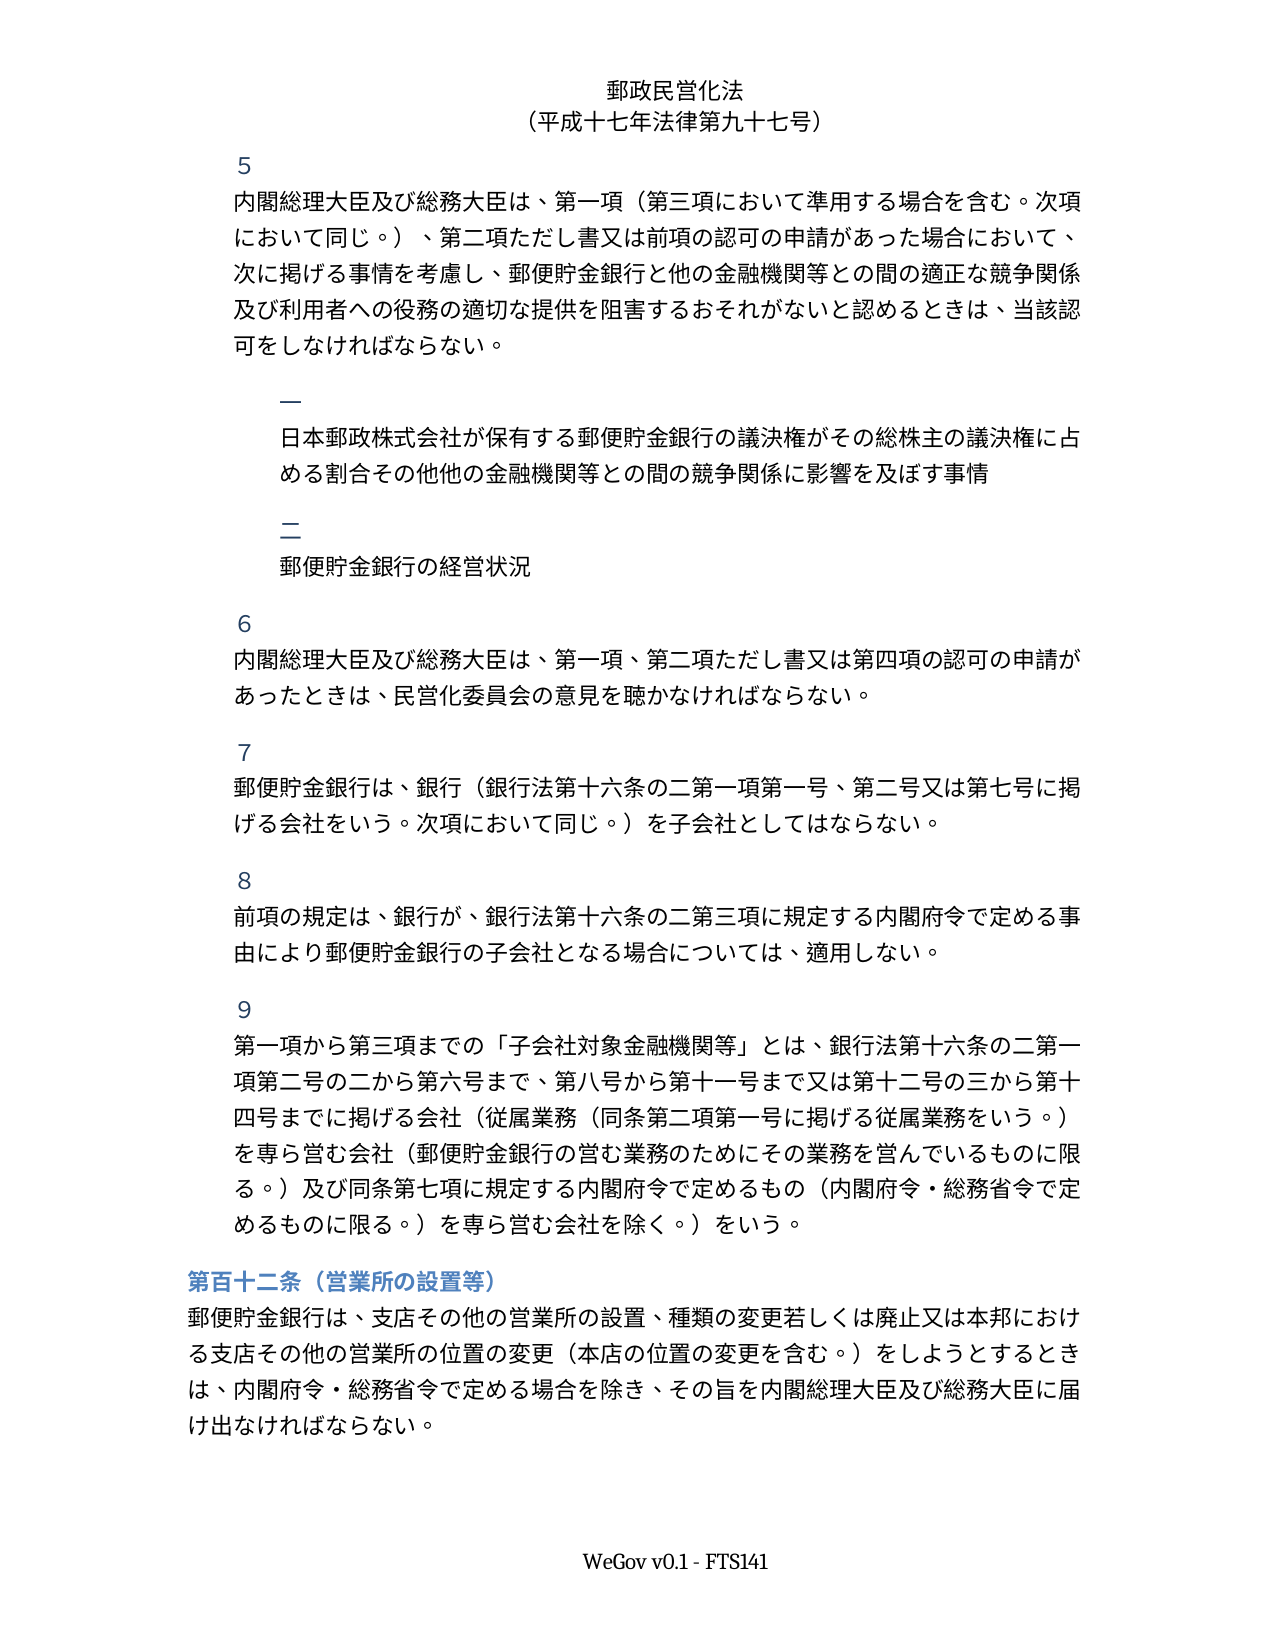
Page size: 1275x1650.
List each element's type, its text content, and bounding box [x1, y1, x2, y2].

text 第一項から第三項までの「子会社対象金融機関等」とは、銀行法第十六条の二第一項第二号の二から第六号まで、第八号から第十一号まで又は第十二号の三から第十四号までに掲げる会社（従属業務（同条第二項第一号に掲げる従属業務をいう。）を専ら営む会社（郵便貯金銀行の営む業務のためにその業務を営んでいるものに限る。）及び同条第七項に規定する内閣府令で定めるもの（内閣府令・総務省令で定めるものに限る。）を専ら営む会社を除く。）をいう。 [233, 1030, 1087, 1241]
subtitle ９ [233, 994, 1087, 1025]
text 内閣総理大臣及び総務大臣は、第一項、第二項ただし書又は第四項の認可の申請があったときは、民営化委員会の意見を聴かなければならない。 [233, 644, 1087, 711]
subtitle 一 [279, 386, 1087, 418]
text 日本郵政株式会社が保有する郵便貯金銀行の議決権がその総株主の議決権に占める割合その他他の金融機関等との間の競争関係に影響を及ぼす事情 [279, 422, 1087, 489]
text 内閣総理大臣及び総務大臣は、第一項（第三項において準用する場合を含む。次項において同じ。）、第二項ただし書又は前項の認可の申請があった場合において、次に掲げる事情を考慮し、郵便貯金銀行と他の金融機関等との間の適正な競争関係及び利用者への役務の適切な提供を阻害するおそれがないと認めるときは、当該認可をしなければならない。 [233, 186, 1087, 361]
text 郵便貯金銀行の経営状況 [279, 551, 1087, 582]
text 前項の規定は、銀行が、銀行法第十六条の二第三項に規定する内閣府令で定める事由により郵便貯金銀行の子会社となる場合については、適用しない。 [233, 901, 1087, 968]
subtitle 二 [279, 515, 1087, 546]
subtitle 第百十二条（営業所の設置等） [187, 1266, 1087, 1297]
text 郵便貯金銀行は、銀行（銀行法第十六条の二第一項第一号、第二号又は第七号に掲げる会社をいう。次項において同じ。）を子会社としてはならない。 [233, 772, 1087, 839]
subtitle ７ [233, 736, 1087, 768]
subtitle ８ [233, 865, 1087, 896]
subtitle ５ [233, 150, 1087, 181]
subtitle ６ [233, 608, 1087, 639]
text 郵便貯金銀行は、支店その他の営業所の設置、種類の変更若しくは廃止又は本邦における支店その他の営業所の位置の変更（本店の位置の変更を含む。）をしようとするときは、内閣府令・総務省令で定める場合を除き、その旨を内閣総理大臣及び総務大臣に届け出なければならない。 [187, 1302, 1087, 1441]
